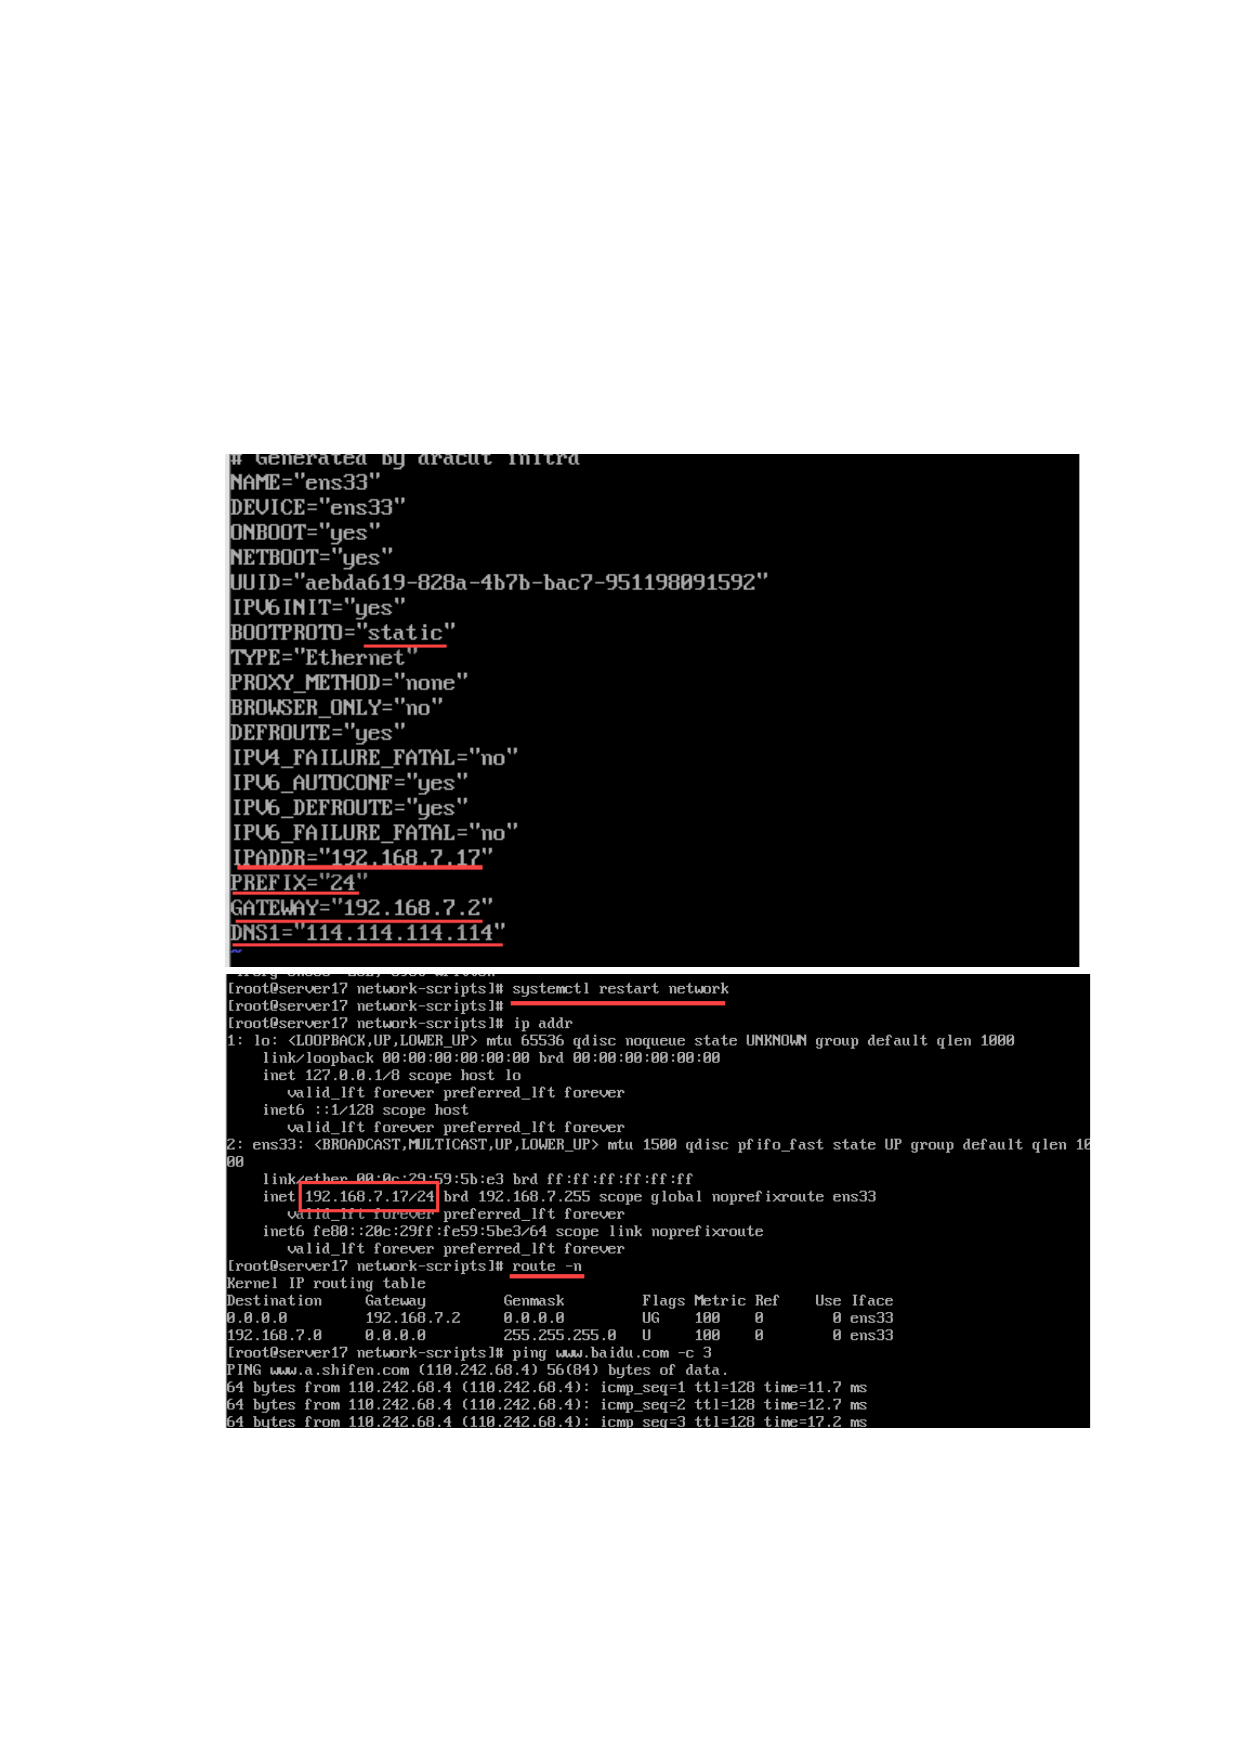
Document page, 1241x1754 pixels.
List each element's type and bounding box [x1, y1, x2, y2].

picture [225, 974, 1091, 1428]
picture [225, 454, 1080, 967]
